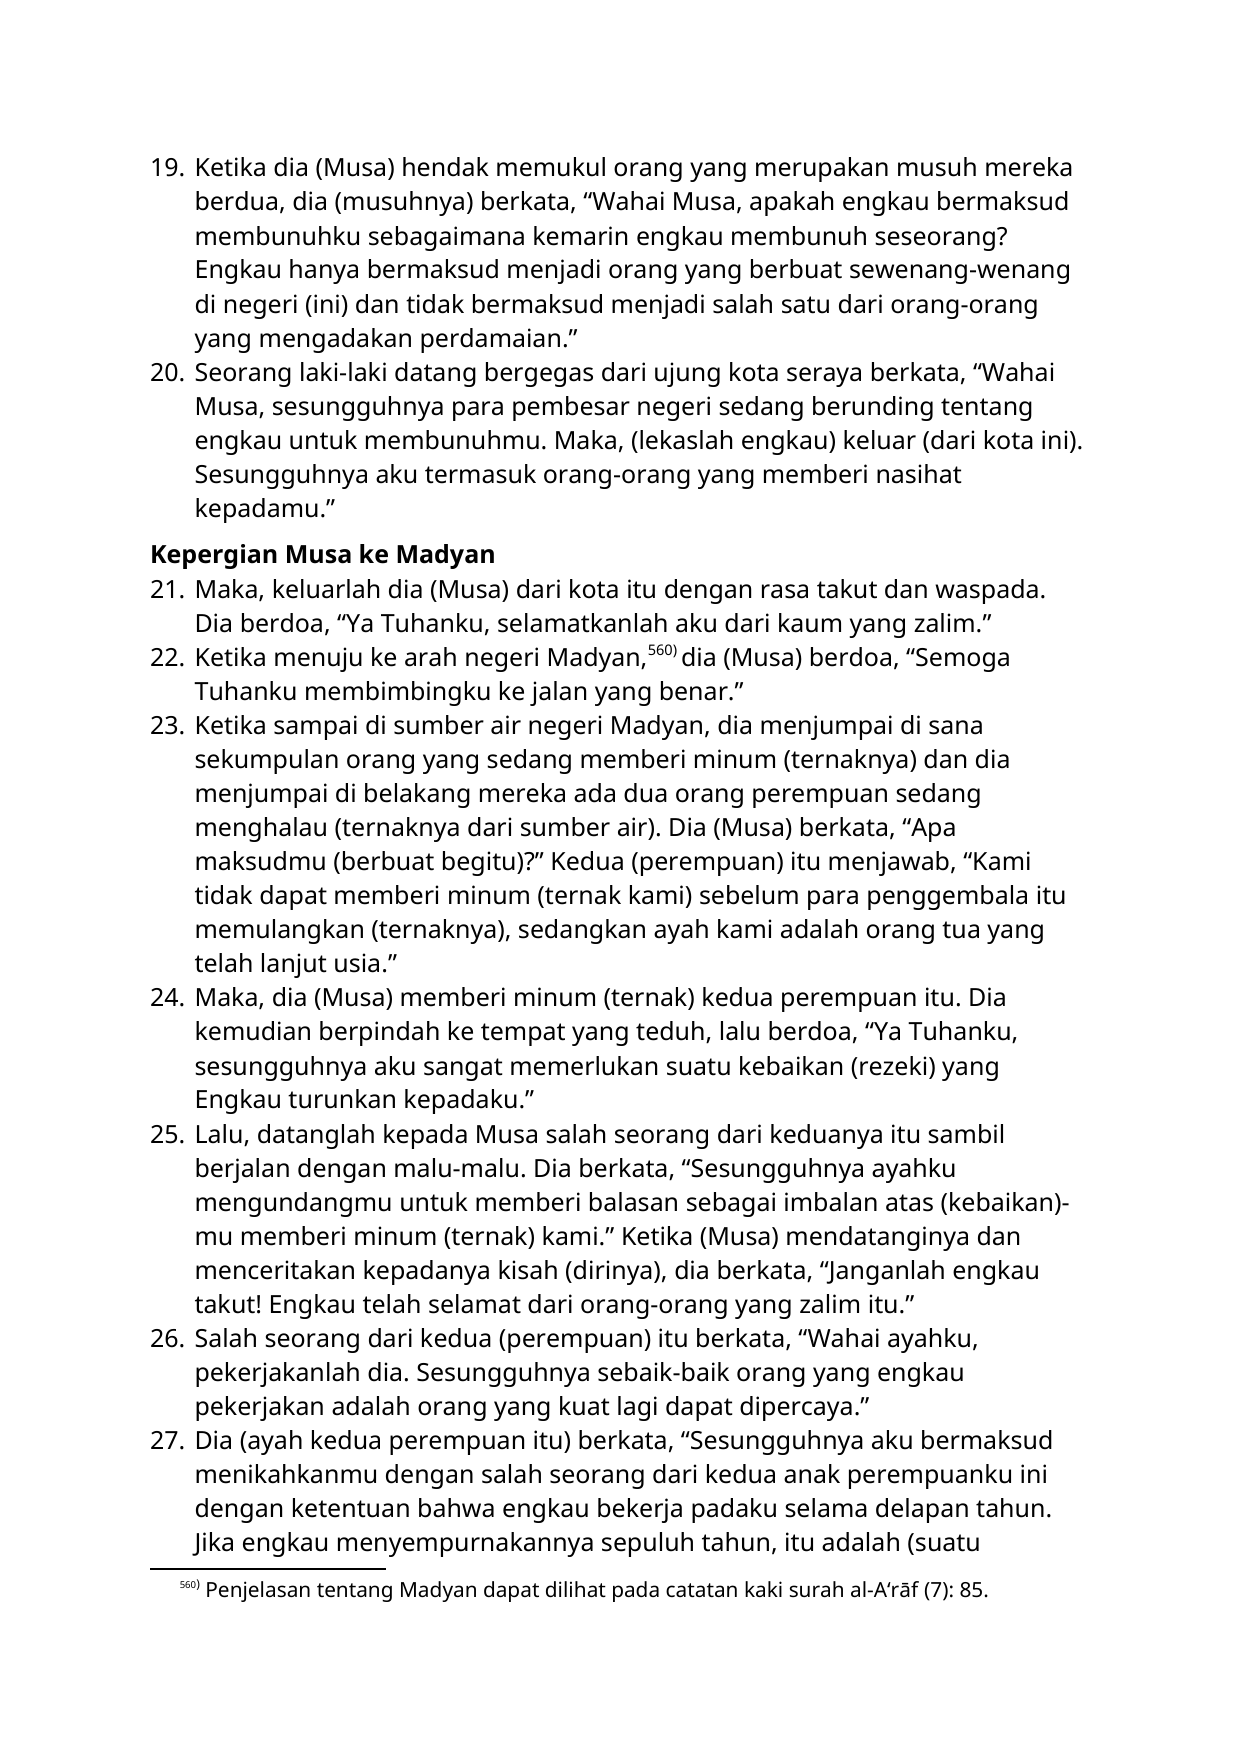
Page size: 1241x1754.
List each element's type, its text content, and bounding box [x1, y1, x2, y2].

list Ketika sampai di sumber air negeri Madyan, dia menjumpai di sana sekumpulan orang yang sedang memberi minum (ternaknya) dan dia menjumpai di belakang mereka ada dua orang perempuan sedang menghalau (ternaknya dari sumber air). Dia (Musa) berkata, “Apa maksudmu (berbuat begitu)?” Kedua (perempuan) itu menjawab, “Kami tidak dapat memberi minum (ternak kami) sebelum para penggembala itu memulangkan (ternaknya), sedangkan ayah kami adalah orang tua yang telah lanjut usia.” [150, 707, 1090, 980]
list Ketika menuju ke arah negeri Madyan,) dia (Musa) berdoa, “Semoga Tuhanku membimbingku ke jalan yang benar.” [150, 639, 1090, 707]
list Seorang laki-laki datang bergegas dari ujung kota seraya berkata, “Wahai Musa, sesungguhnya para pembesar negeri sedang berunding tentang engkau untuk membunuhmu. Maka, (lekaslah engkau) keluar (dari kota ini). Sesungguhnya aku termasuk orang-orang yang memberi nasihat kepadamu.” [150, 354, 1090, 525]
list Ketika dia (Musa) hendak memukul orang yang merupakan musuh mereka berdua, dia (musuhnya) berkata, “Wahai Musa, apakah engkau bermaksud membunuhku sebagaimana kemarin engkau membunuh seseorang? Engkau hanya bermaksud menjadi orang yang berbuat sewenang-wenang di negeri (ini) dan tidak bermaksud menjadi salah satu dari orang-orang yang mengadakan perdamaian.” [150, 150, 1090, 354]
text Kepergian Musa ke Madyan [150, 537, 1090, 571]
list Salah seorang dari kedua (perempuan) itu berkata, “Wahai ayahku, pekerjakanlah dia. Sesungguhnya sebaik-baik orang yang engkau pekerjakan adalah orang yang kuat lagi dapat dipercaya.” [150, 1321, 1090, 1423]
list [150, 1423, 1090, 1559]
list Maka, dia (Musa) memberi minum (ternak) kedua perempuan itu. Dia kemudian berpindah ke tempat yang teduh, lalu berdoa, “Ya Tuhanku, sesungguhnya aku sangat memerlukan suatu kebaikan (rezeki) yang Engkau turunkan kepadaku.” [150, 980, 1090, 1116]
list Maka, keluarlah dia (Musa) dari kota itu dengan rasa takut dan waspada. Dia berdoa, “Ya Tuhanku, selamatkanlah aku dari kaum yang zalim.” [150, 571, 1090, 639]
list Lalu, datanglah kepada Musa salah seorang dari keduanya itu sambil berjalan dengan malu-malu. Dia berkata, “Sesungguhnya ayahku mengundangmu untuk memberi balasan sebagai imbalan atas (kebaikan)-mu memberi minum (ternak) kami.” Ketika (Musa) mendatanginya dan menceritakan kepadanya kisah (dirinya), dia berkata, “Janganlah engkau takut! Engkau telah selamat dari orang-orang yang zalim itu.” [150, 1116, 1090, 1321]
